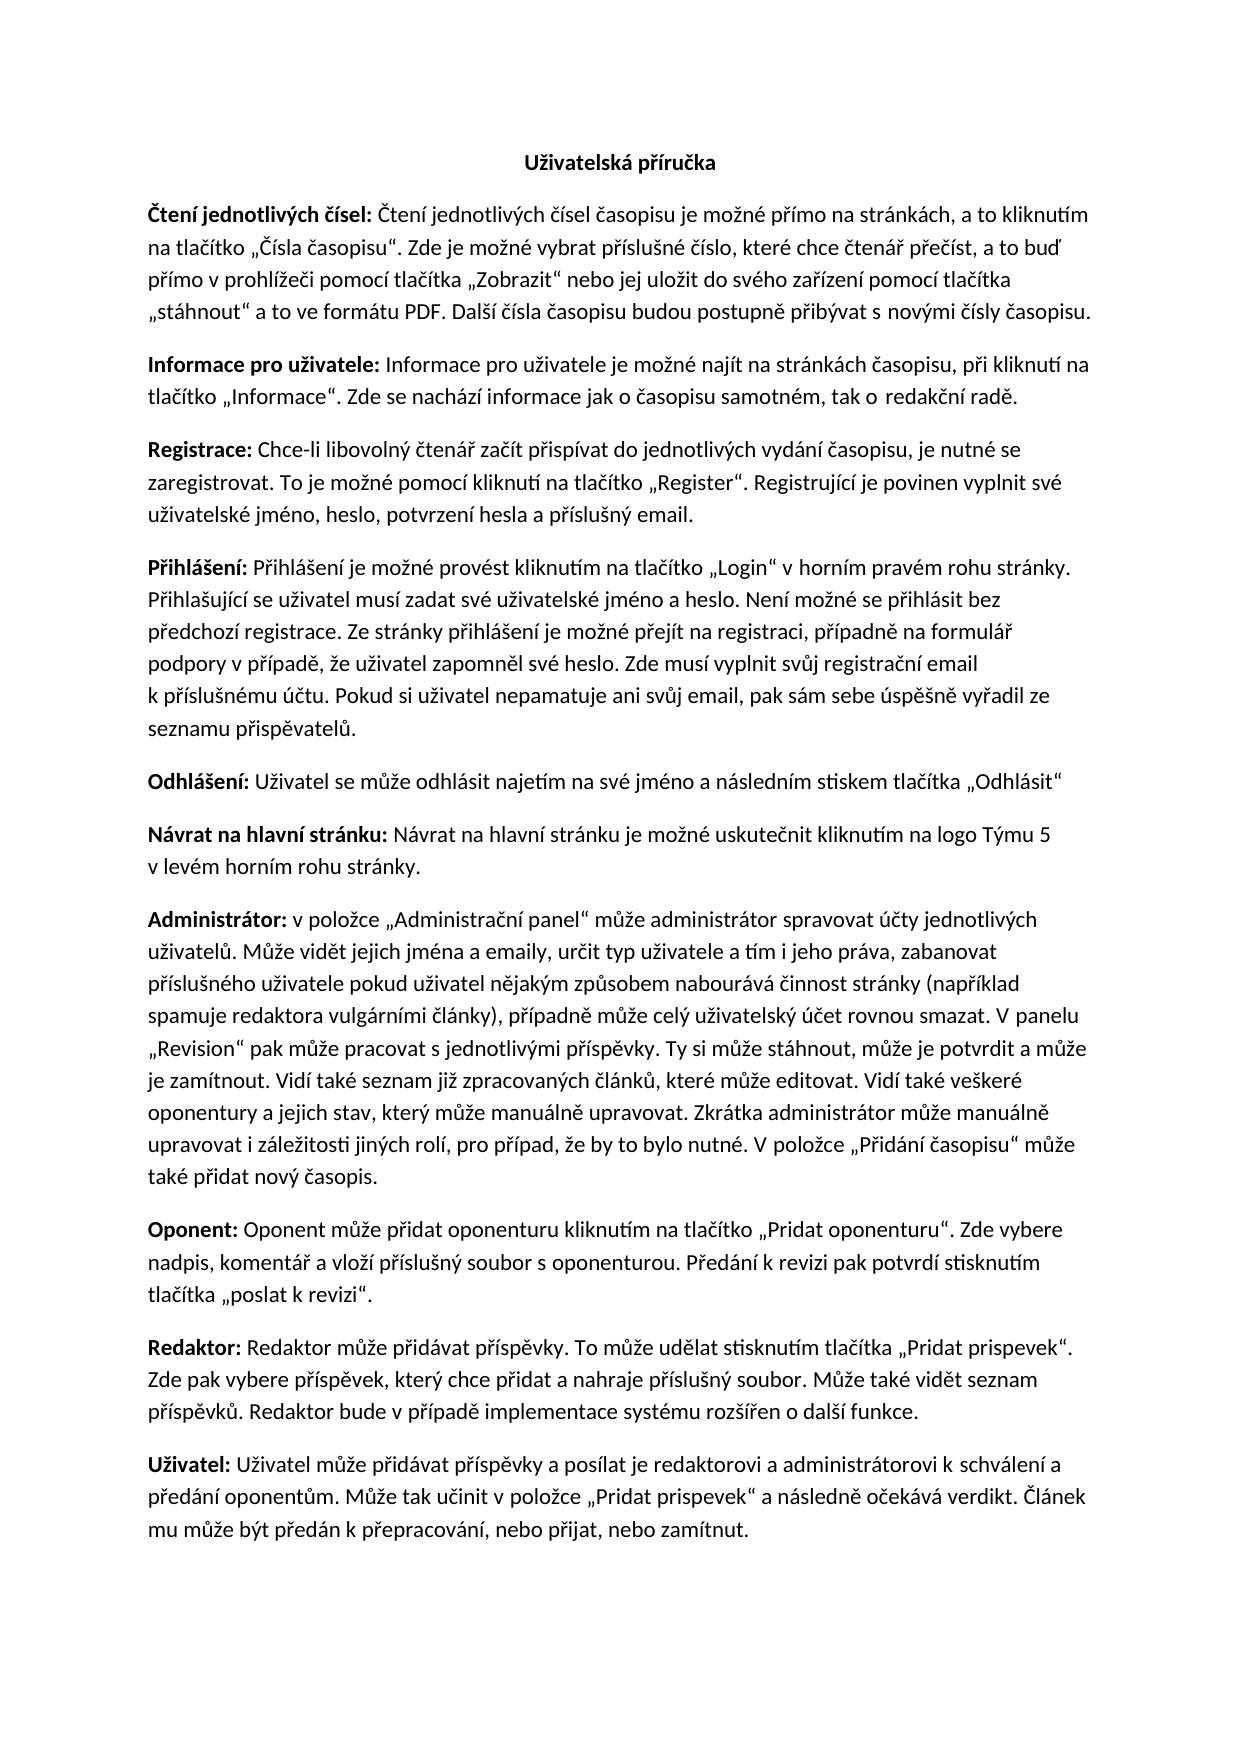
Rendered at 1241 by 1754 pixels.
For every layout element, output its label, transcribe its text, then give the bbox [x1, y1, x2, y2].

text Uživatelská příručka [148, 148, 1093, 176]
text Administrátor: v položce „Administrační panel“ může administrátor spravovat účty jednotlivých uživatelů. Může vidět jejich jména a emaily, určit typ uživatele a tím i jeho práva, zabanovat příslušného uživatele pokud uživatel nějakým způsobem nabourává činnost stránky (například spamuje redaktora vulgárními články), případně může celý uživatelský účet rovnou smazat. V panelu „Revision“ pak může pracovat s jednotlivými příspěvky. Ty si může stáhnout, může je potvrdit a může je zamítnout. Vidí také seznam již zpracovaných článků, které může editovat. Vidí také veškeré oponentury a jejich stav, který může manuálně upravovat. Zkrátka administrátor může manuálně upravovat i záležitosti jiných rolí, pro případ, že by to bylo nutné. V položce „Přidání časopisu“ může také přidat nový časopis. [148, 905, 1093, 1191]
text Uživatel: Uživatel může přidávat příspěvky a posílat je redaktorovi a administrátorovi k schválení a předání oponentům. Může tak učinit v položce „Pridat prispevek“ a následně očekává verdikt. Článek mu může být předán k přepracování, nebo přijat, nebo zamítnut. [148, 1450, 1093, 1543]
text Přihlášení: Přihlášení je možné provést kliknutím na tlačítko „Login“ v horním pravém rohu stránky. Přihlašující se uživatel musí zadat své uživatelské jméno a heslo. Není možné se přihlásit bez předchozí registrace. Ze stránky přihlášení je možné přejít na registraci, případně na formulář podpory v případě, že uživatel zapomněl své heslo. Zde musí vyplnit svůj registrační email k příslušnému účtu. Pokud si uživatel nepamatuje ani svůj email, pak sám sebe úspěšně vyřadil ze seznamu přispěvatelů. [148, 553, 1093, 742]
text Oponent: Oponent může přidat oponenturu kliknutím na tlačítko „Pridat oponenturu“. Zde vybere nadpis, komentář a vloží příslušný soubor s oponenturou. Předání k revizi pak potvrdí stisknutím tlačítka „poslat k revizi“. [148, 1216, 1093, 1308]
text Redaktor: Redaktor může přidávat příspěvky. To může udělat stisknutím tlačítka „Pridat prispevek“. Zde pak vybere příspěvek, který chce přidat a nahraje příslušný soubor. Může také vidět seznam příspěvků. Redaktor bude v případě implementace systému rozšířen o další funkce. [148, 1333, 1093, 1425]
text Odhlášení: Uživatel se může odhlásit najetím na své jméno a následním stiskem tlačítka „Odhlásit“ [148, 767, 1093, 795]
text Čtení jednotlivých čísel: Čtení jednotlivých čísel časopisu je možné přímo na stránkách, a to kliknutím na tlačítko „Čísla časopisu“. Zde je možné vybrat příslušné číslo, které chce čtenář přečíst, a to buď přímo v prohlížeči pomocí tlačítka „Zobrazit“ nebo jej uložit do svého zařízení pomocí tlačítka „stáhnout“ a to ve formátu PDF. Další čísla časopisu budou postupně přibývat s novými čísly časopisu. [148, 201, 1093, 325]
text Registrace: Chce-li libovolný čtenář začít přispívat do jednotlivých vydání časopisu, je nutné se zaregistrovat. To je možné pomocí kliknutí na tlačítko „Register“. Registrující je povinen vyplnit své uživatelské jméno, heslo, potvrzení hesla a příslušný email. [148, 435, 1093, 528]
text Návrat na hlavní stránku: Návrat na hlavní stránku je možné uskutečnit kliknutím na logo Týmu 5 v levém horním rohu stránky. [148, 820, 1093, 880]
text Informace pro uživatele: Informace pro uživatele je možné najít na stránkách časopisu, při kliknutí na tlačítko „Informace“. Zde se nachází informace jak o časopisu samotném, tak o redakční radě. [148, 350, 1093, 410]
